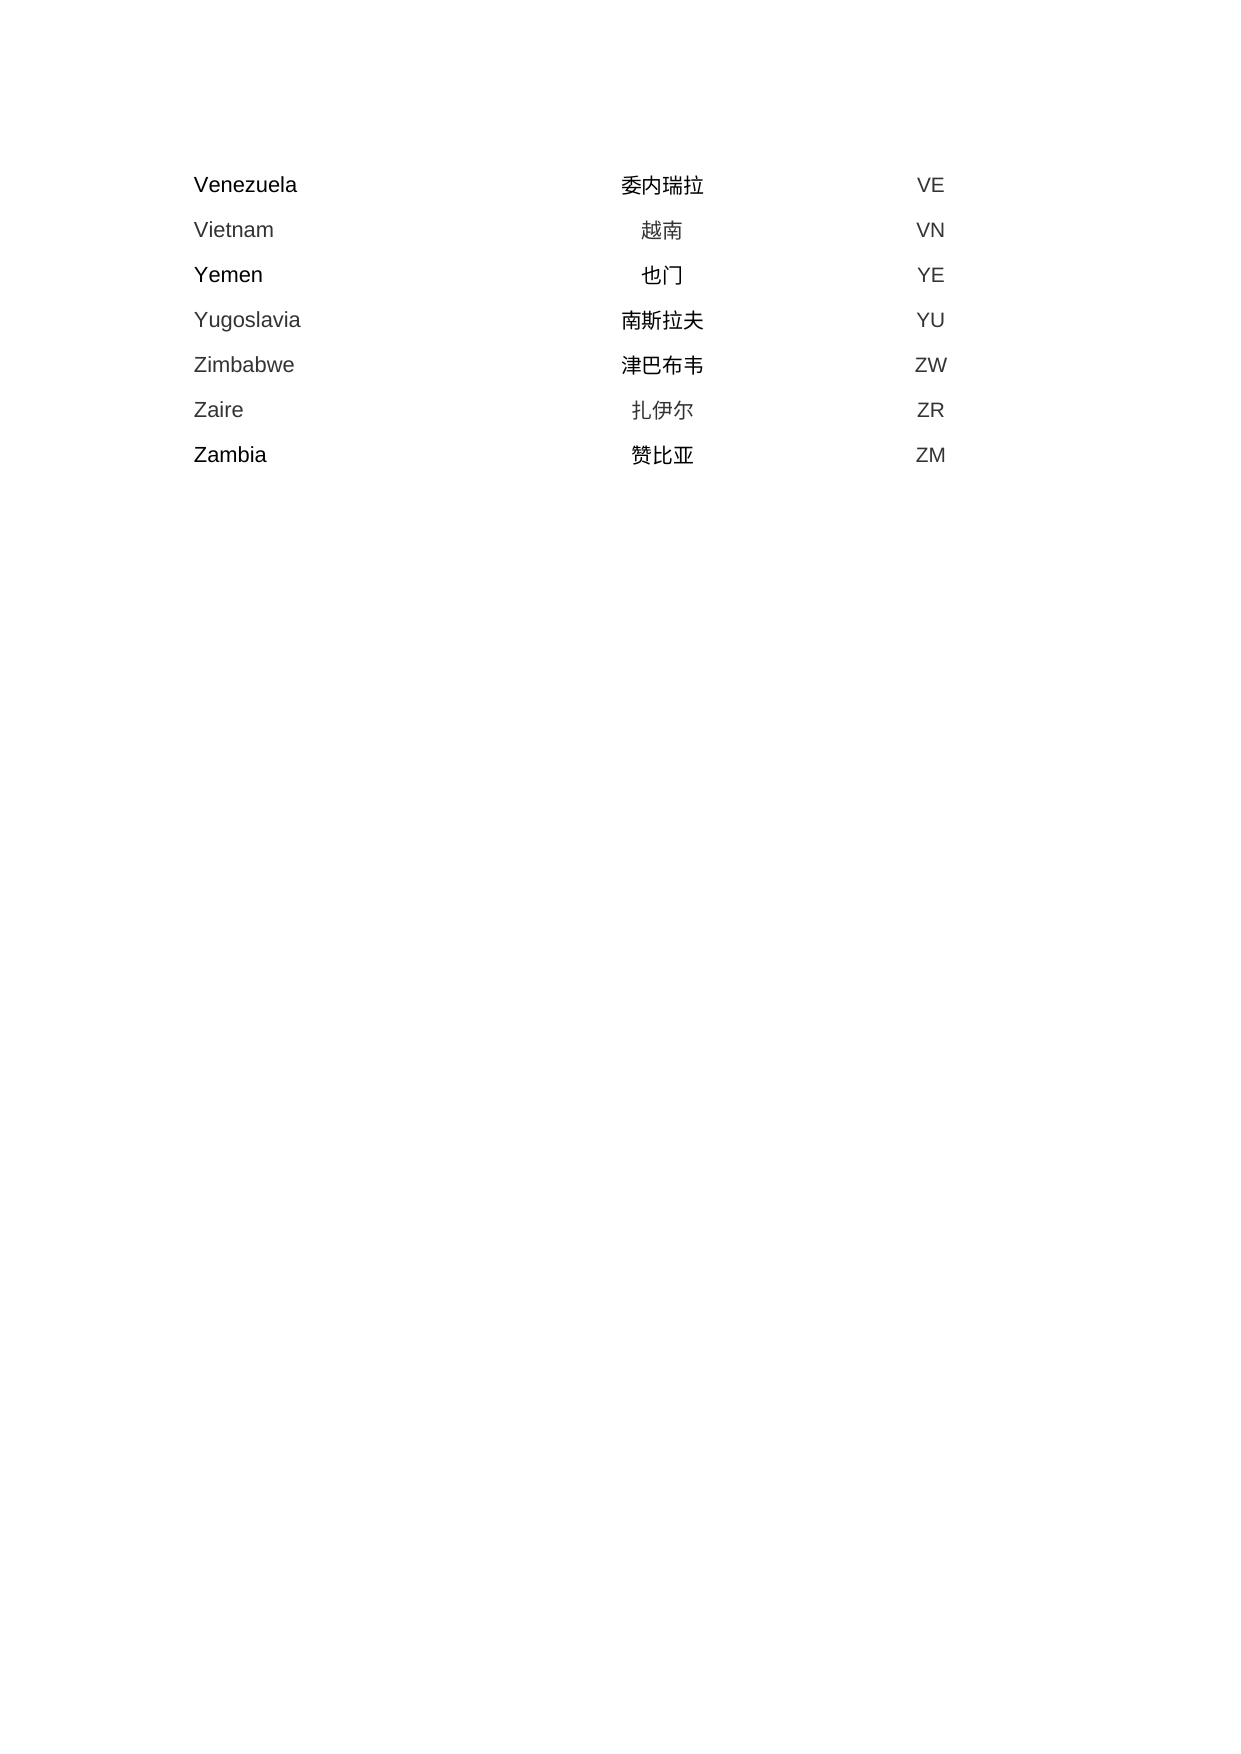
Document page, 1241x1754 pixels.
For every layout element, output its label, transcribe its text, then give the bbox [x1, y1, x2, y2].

table_cell 津巴布韦 [516, 342, 808, 387]
table_cell ZM [809, 432, 1053, 477]
table_cell 越南 [516, 207, 808, 252]
table_cell Venezuela [188, 162, 516, 207]
table_cell Vietnam [188, 207, 516, 252]
table_cell Yemen [188, 252, 516, 297]
table_cell Zambia [188, 432, 516, 477]
table_cell Zimbabwe [188, 342, 516, 387]
table_cell ZW [809, 342, 1053, 387]
table_cell Yugoslavia [188, 297, 516, 342]
table_cell VE [809, 162, 1053, 207]
table_cell 委内瑞拉 [516, 162, 808, 207]
table_cell VN [809, 207, 1053, 252]
table_cell Zaire [188, 387, 516, 432]
table_cell 也门 [516, 252, 808, 297]
table_cell YE [809, 252, 1053, 297]
table_cell 赞比亚 [516, 432, 808, 477]
table_cell YU [809, 297, 1053, 342]
table_cell ZR [809, 387, 1053, 432]
table_cell 南斯拉夫 [516, 297, 808, 342]
table_cell 扎伊尔 [516, 387, 808, 432]
